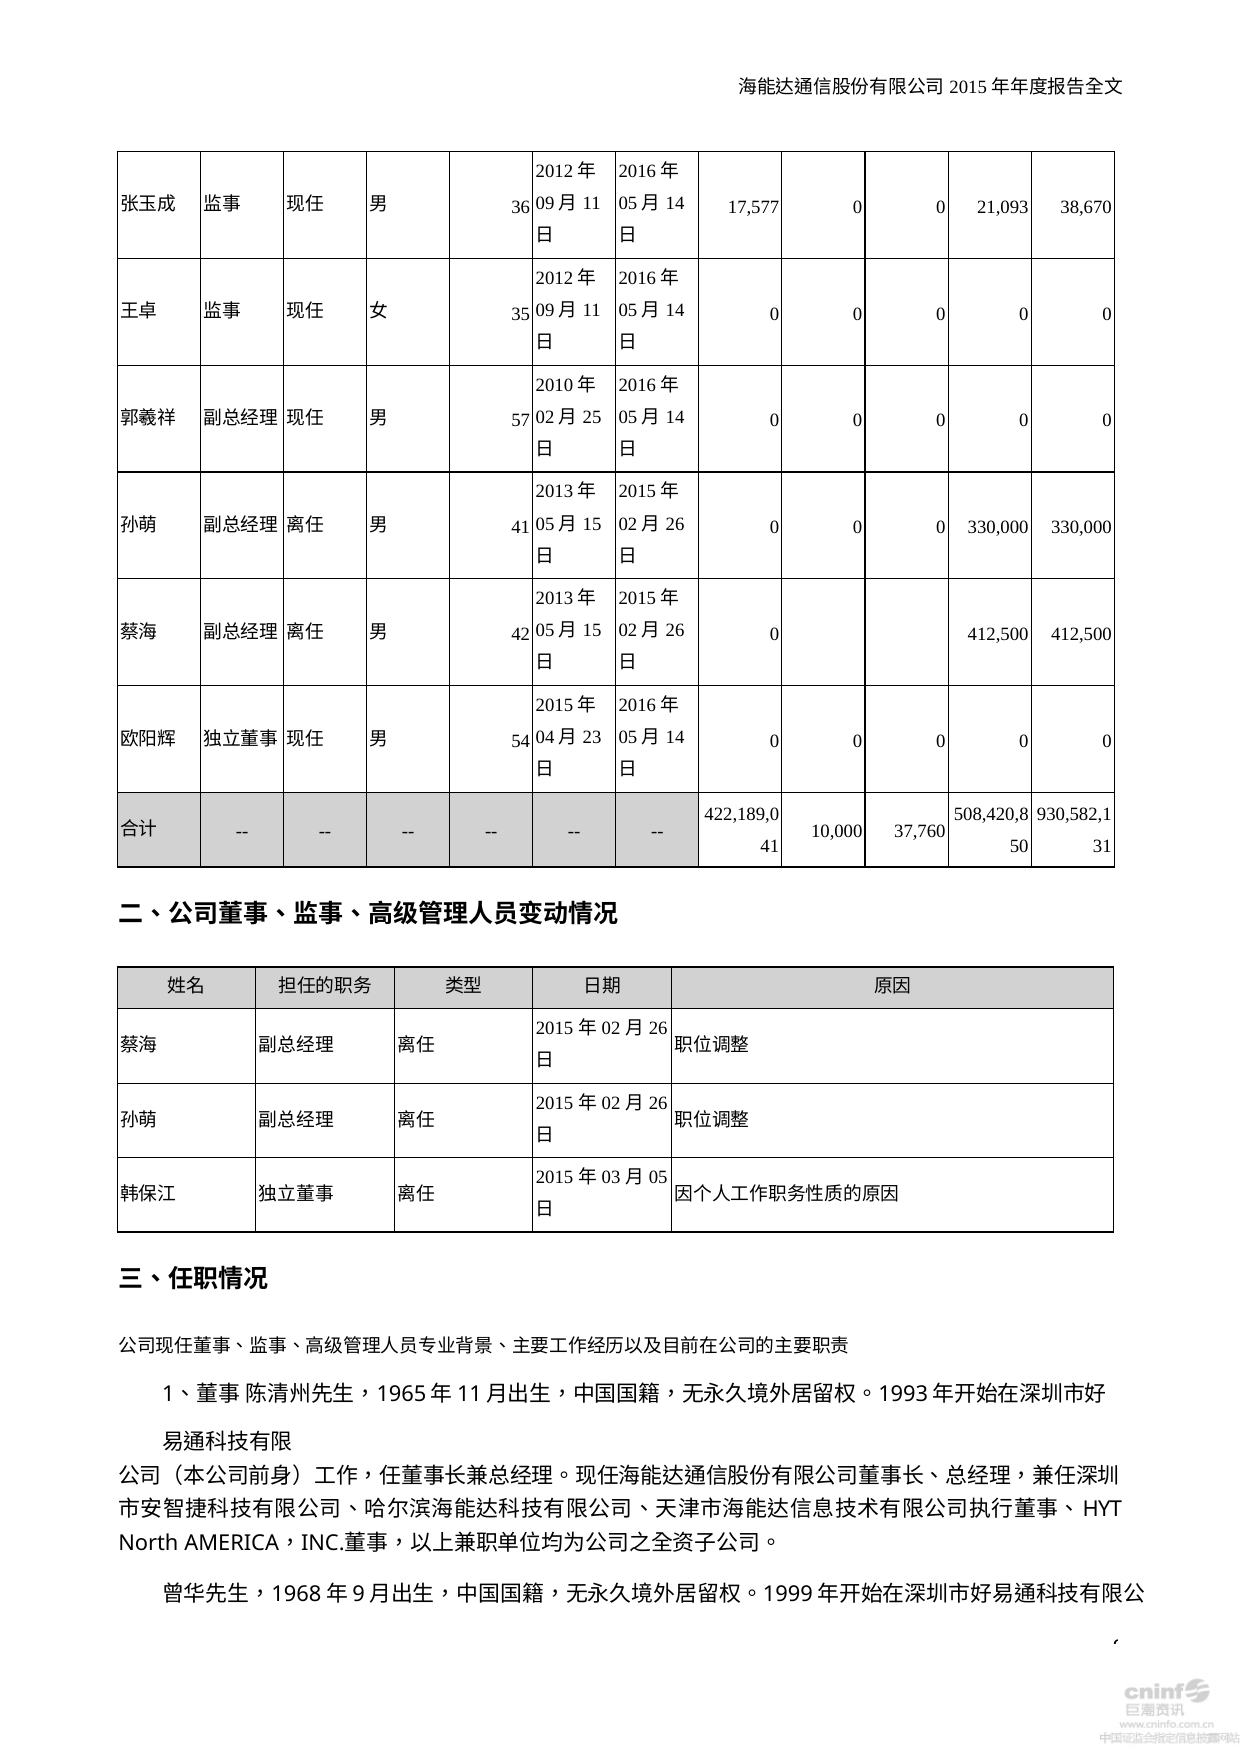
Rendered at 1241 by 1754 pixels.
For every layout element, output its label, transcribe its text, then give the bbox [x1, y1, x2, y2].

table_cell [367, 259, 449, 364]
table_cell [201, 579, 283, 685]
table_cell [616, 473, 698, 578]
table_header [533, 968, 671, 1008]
text 公司（本公司前身）工作，任董事长兼总经理。现任海能达通信股份有限公司董事长、总经理，兼任深圳 市安智捷科技有限公司、哈尔滨海能达科技有限公司、天津市海能达信息技术有限公司执行董事、HYT North AMERICA，INC.董事，以上兼职单位均为公司之全资子公司。 [118, 1460, 1122, 1557]
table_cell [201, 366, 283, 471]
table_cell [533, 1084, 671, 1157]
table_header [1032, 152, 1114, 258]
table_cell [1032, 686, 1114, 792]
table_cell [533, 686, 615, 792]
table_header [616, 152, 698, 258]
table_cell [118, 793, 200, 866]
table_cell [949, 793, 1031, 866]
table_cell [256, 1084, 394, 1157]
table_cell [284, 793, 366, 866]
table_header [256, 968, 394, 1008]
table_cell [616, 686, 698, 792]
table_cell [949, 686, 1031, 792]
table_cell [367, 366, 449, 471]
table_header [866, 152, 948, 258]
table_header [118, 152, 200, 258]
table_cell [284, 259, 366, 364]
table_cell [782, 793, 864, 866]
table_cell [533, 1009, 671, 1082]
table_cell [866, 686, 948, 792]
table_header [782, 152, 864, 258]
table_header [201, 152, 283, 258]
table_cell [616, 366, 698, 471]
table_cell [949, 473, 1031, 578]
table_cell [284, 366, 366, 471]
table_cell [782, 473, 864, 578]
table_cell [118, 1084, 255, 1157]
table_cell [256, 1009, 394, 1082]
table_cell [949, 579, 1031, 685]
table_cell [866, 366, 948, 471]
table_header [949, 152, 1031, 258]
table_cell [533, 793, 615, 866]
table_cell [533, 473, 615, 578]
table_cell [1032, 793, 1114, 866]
text 曾华先生，1968年9月出生，中国国籍，无永久境外居留权。1999年开始在深圳市好易通科技有限公 [162, 1578, 1240, 1607]
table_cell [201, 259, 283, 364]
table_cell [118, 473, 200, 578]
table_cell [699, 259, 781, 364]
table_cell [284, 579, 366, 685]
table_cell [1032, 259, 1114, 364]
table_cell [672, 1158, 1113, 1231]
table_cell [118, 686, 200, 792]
text 1、董事 陈清州先生，1965年11月出生，中国国籍，无永久境外居留权。1993年开始在深圳市好易通科技有限 [162, 1360, 1124, 1456]
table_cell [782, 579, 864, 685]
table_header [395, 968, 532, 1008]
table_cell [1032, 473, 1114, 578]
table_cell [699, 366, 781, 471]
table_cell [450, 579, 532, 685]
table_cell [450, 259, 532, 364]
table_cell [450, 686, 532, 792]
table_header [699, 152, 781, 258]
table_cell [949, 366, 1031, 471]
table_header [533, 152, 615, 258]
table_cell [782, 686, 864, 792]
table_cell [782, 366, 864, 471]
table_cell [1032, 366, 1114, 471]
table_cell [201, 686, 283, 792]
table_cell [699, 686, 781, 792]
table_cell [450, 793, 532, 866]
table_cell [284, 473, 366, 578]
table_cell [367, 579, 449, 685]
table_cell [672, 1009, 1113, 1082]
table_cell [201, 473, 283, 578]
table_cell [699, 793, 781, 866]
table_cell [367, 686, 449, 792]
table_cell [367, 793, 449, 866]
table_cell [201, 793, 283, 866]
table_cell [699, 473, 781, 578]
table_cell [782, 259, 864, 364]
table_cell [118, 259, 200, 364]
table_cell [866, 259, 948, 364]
text 公司现任董事、监事、高级管理人员专业背景、主要工作经历以及目前在公司的主要职责 [118, 1332, 1240, 1358]
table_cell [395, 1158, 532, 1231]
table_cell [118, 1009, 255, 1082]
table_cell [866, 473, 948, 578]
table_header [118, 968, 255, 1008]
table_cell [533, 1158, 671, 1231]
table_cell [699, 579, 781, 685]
subtitle 三、任职情况 [118, 1261, 1240, 1295]
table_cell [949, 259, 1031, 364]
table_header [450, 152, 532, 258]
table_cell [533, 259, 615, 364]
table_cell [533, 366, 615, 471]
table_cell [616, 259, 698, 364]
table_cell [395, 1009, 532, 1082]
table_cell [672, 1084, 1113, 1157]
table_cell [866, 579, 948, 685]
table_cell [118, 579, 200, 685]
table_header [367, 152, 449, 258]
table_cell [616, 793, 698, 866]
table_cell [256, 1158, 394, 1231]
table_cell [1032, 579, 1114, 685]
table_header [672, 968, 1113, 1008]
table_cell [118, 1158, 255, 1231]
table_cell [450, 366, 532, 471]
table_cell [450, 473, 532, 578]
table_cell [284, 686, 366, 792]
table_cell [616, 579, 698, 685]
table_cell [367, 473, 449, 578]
subtitle 二、公司董事、监事、高级管理人员变动情况 [118, 896, 1240, 930]
picture [1099, 1673, 1241, 1754]
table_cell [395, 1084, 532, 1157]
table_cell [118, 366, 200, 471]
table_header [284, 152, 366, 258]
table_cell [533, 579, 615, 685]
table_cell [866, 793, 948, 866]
